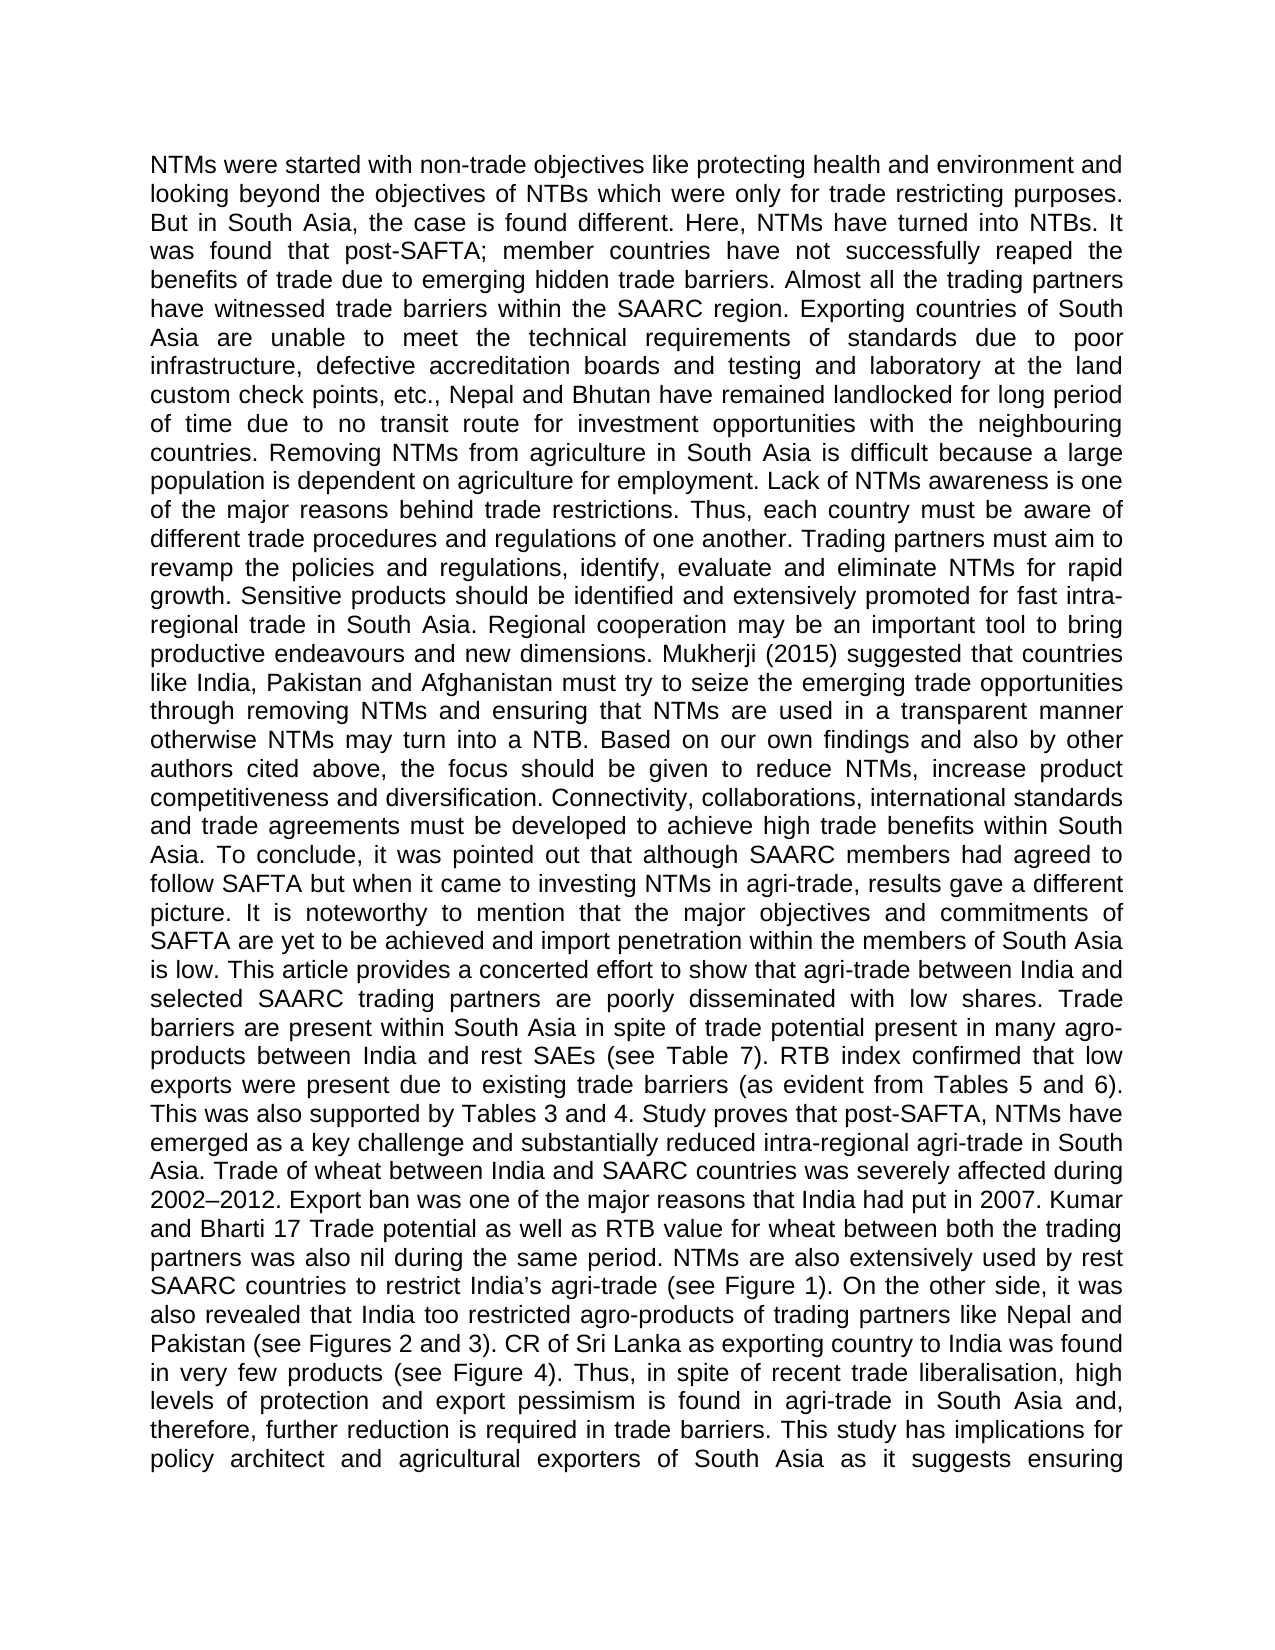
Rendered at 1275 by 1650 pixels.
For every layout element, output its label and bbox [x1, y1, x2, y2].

text [150, 150, 1125, 1472]
